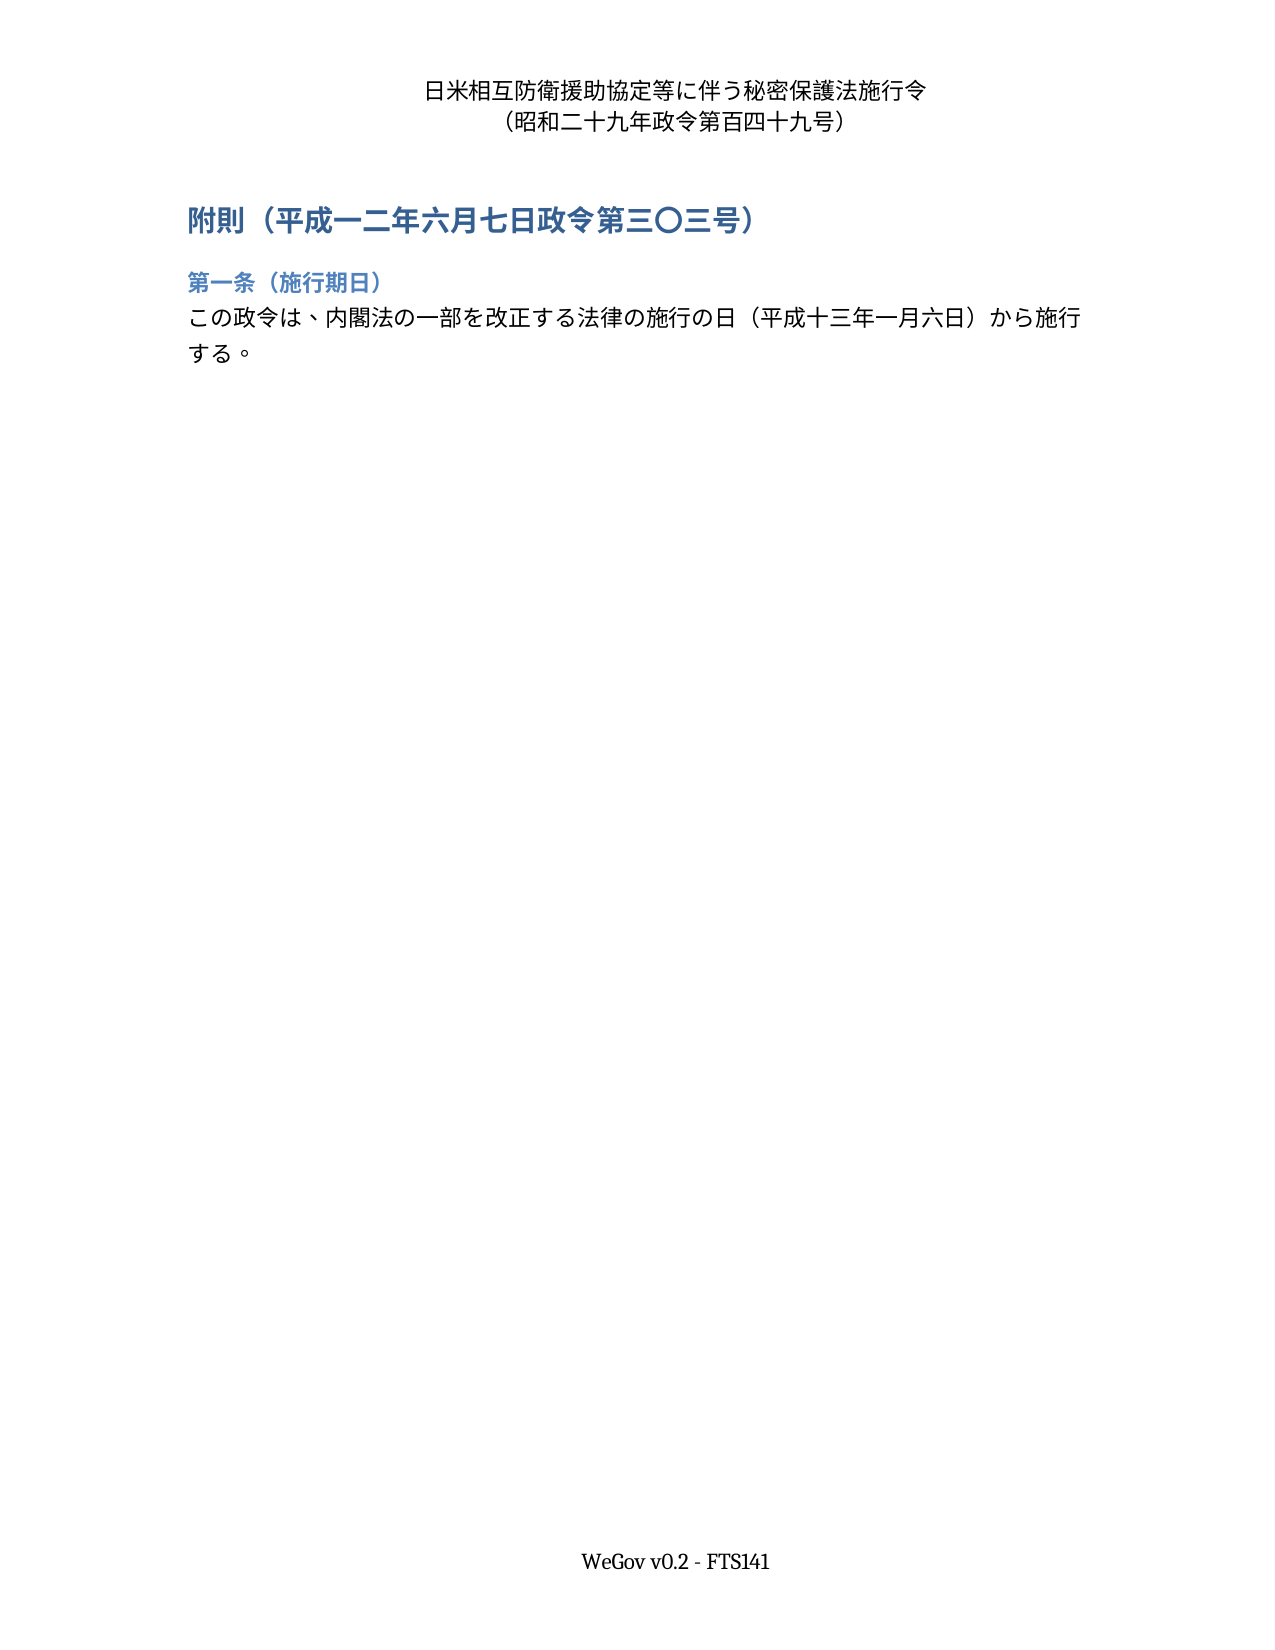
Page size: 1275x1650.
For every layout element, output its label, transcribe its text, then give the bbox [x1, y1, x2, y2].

subtitle 第一条（施行期日） [187, 266, 1087, 298]
text この政令は、内閣法の一部を改正する法律の施行の日（平成十三年一月六日）から施行する。 [187, 302, 1087, 369]
subtitle 附則（平成一二年六月七日政令第三〇三号） [187, 200, 1087, 240]
